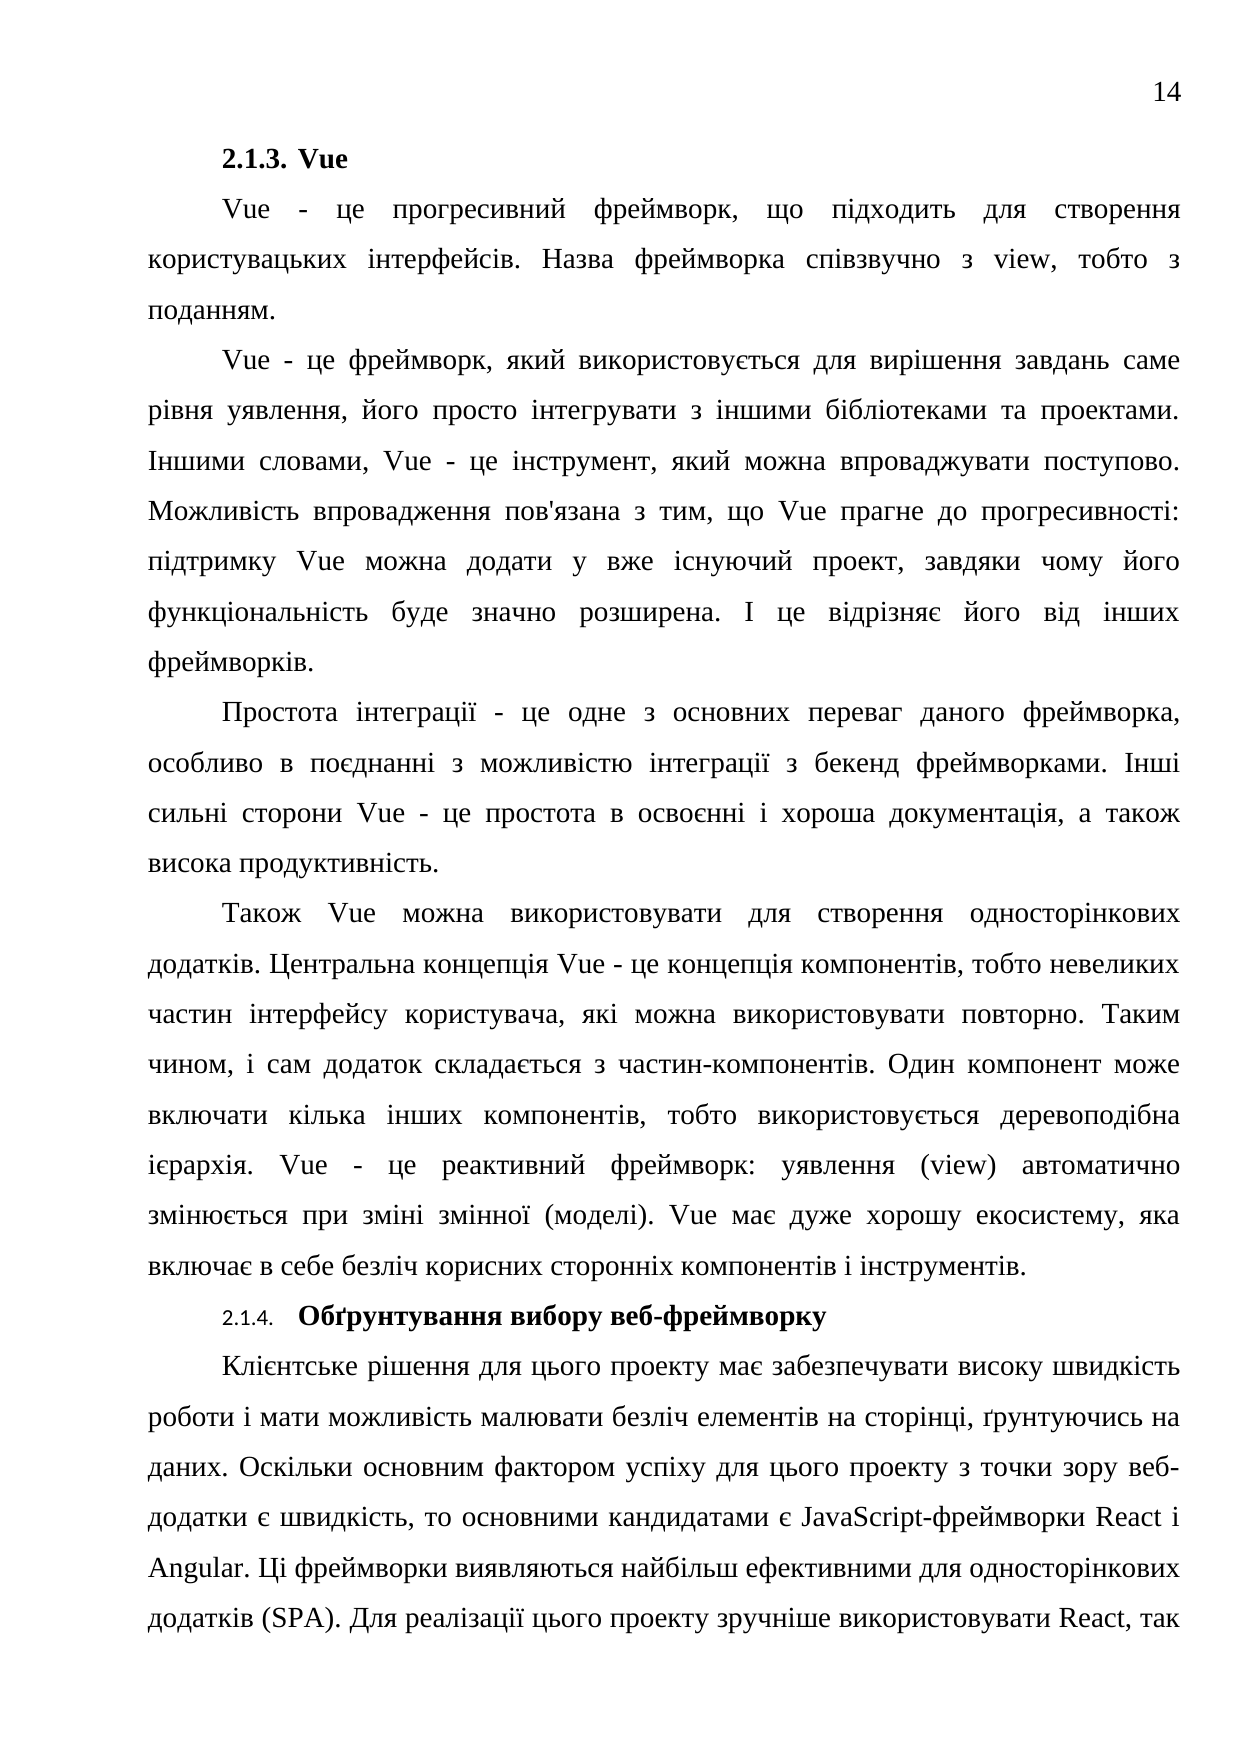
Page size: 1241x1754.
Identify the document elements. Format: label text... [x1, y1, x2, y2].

text Vue - це фреймворк, який використовується для вирішення завдань саме рівня уявлення, його просто інтегрувати з іншими бібліотеками та проектами. Іншими словами, Vue - це інструмент, який можна впроваджувати поступово. Можливість впровадження пов'язана з тим, що Vue прагне до прогресивності: підтримку Vue можна додати у вже існуючий проект, завдяки чому його функціональність буде значно розширена. І це відрізняє його від інших фреймворків. [148, 342, 1181, 678]
subtitle Vue [148, 141, 1181, 174]
text Також Vue можна використовувати для створення односторінкових додатків. Центральна концепція Vue - це концепція компонентів, тобто невеликих частин інтерфейсу користувача, які можна використовувати повторно. Таким чином, і сам додаток складається з частин-компонентів. Один компонент може включати кілька інших компонентів, тобто використовується деревоподібна ієрархія. Vue - це реактивний фреймворк: уявлення (view) автоматично змінюється при зміні змінної (моделі). Vue має дуже хорошу екосистему, яка включає в себе безліч корисних сторонніх компонентів і інструментів. [148, 896, 1181, 1281]
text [148, 1348, 1181, 1633]
subtitle Обґрунтування вибору веб-фреймворку [148, 1298, 1181, 1332]
text Vue - це прогресивний фреймворк, що підходить для створення користувацьких інтерфейсів. Назва фреймворка співзвучно з view, тобто з поданням. [148, 191, 1181, 325]
text Простота інтеграції - це одне з основних переваг даного фреймворка, особливо в поєднанні з можливістю інтеграції з бекенд фреймворками. Інші сильні сторони Vue - це простота в освоєнні і хороша документація, а також висока продуктивність. [148, 694, 1181, 879]
